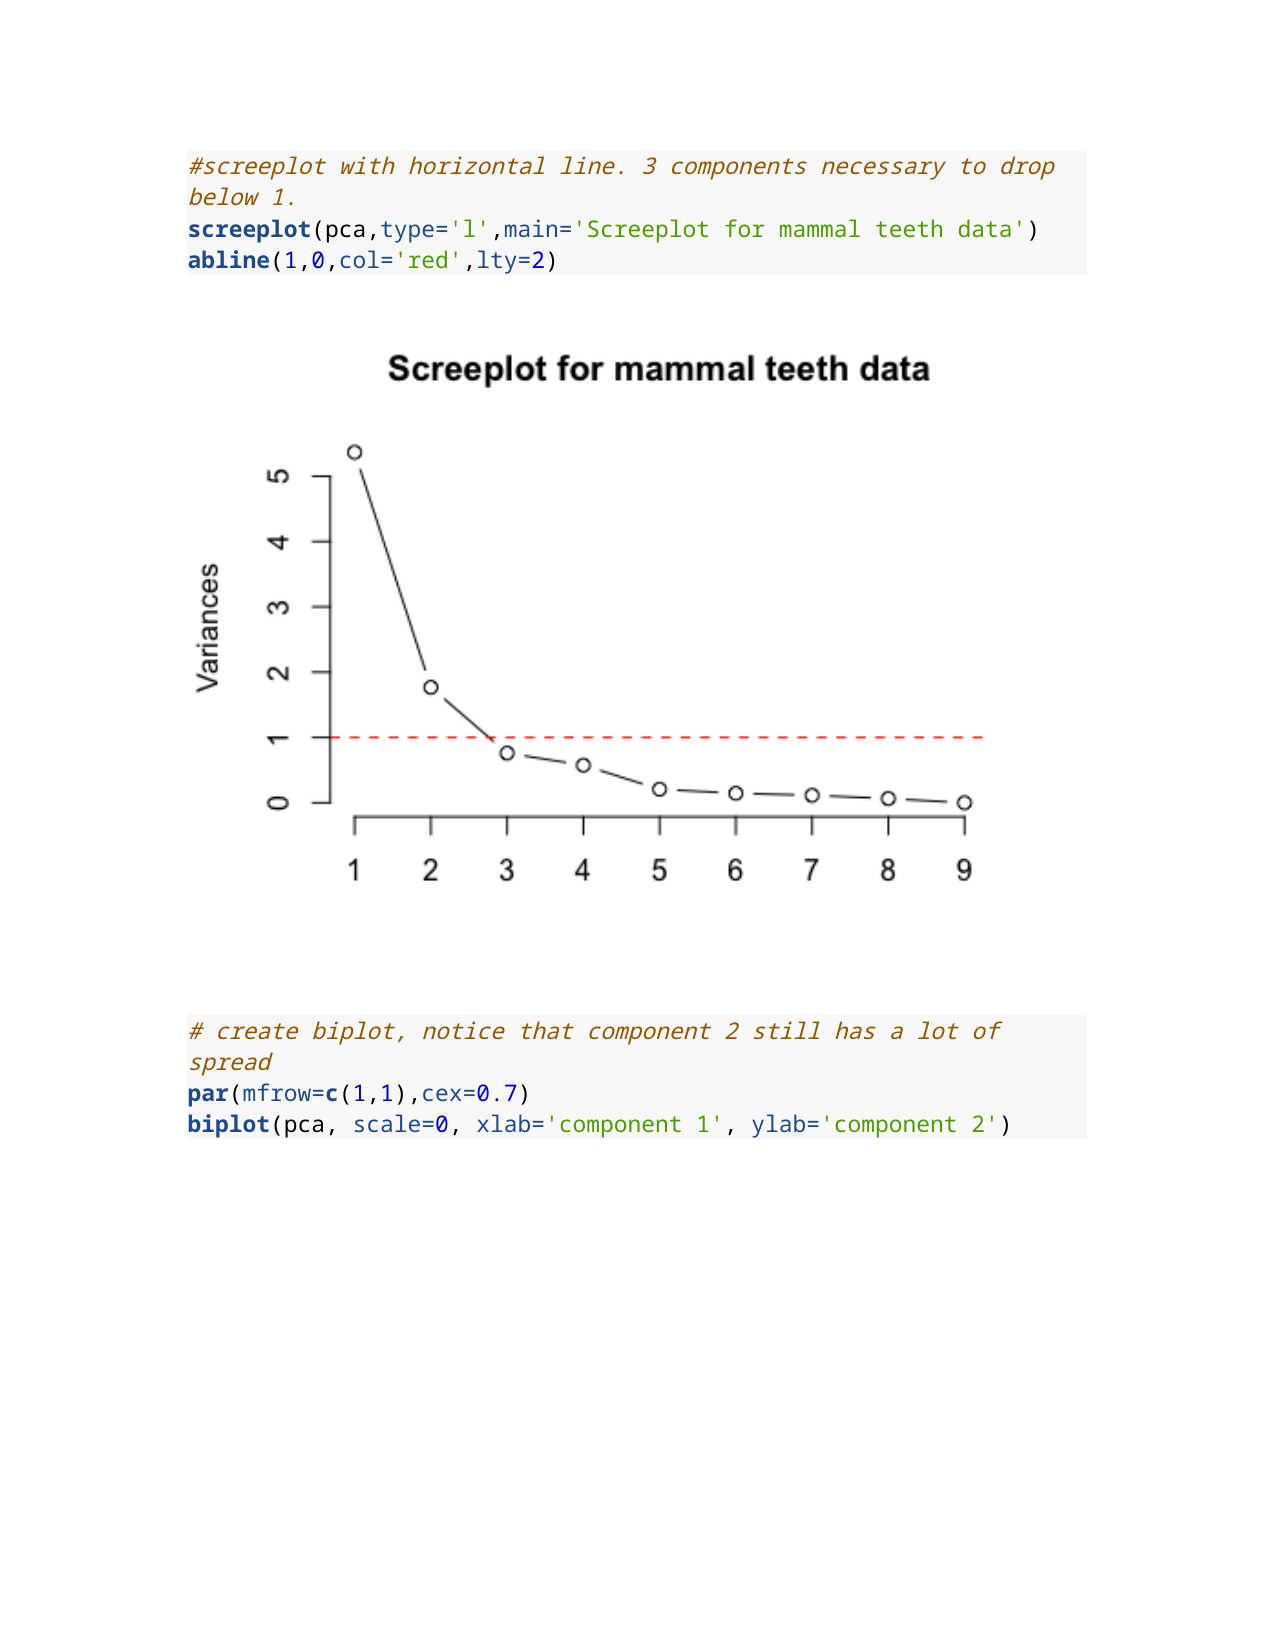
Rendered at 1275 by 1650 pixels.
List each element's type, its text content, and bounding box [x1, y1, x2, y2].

picture [187, 295, 1063, 996]
text # create biplot, notice that component 2 still has a lot of spread par(mfrow=c(1,1),cex=0.7) biplot(pca, scale=0, xlab='component 1', ylab='component 2') [187, 1014, 1087, 1139]
text #screeplot with horizontal line. 3 components necessary to drop below 1. screeplot(pca,type='l',main='Screeplot for mammal teeth data') abline(1,0,col='red',lty=2) [187, 150, 1087, 275]
